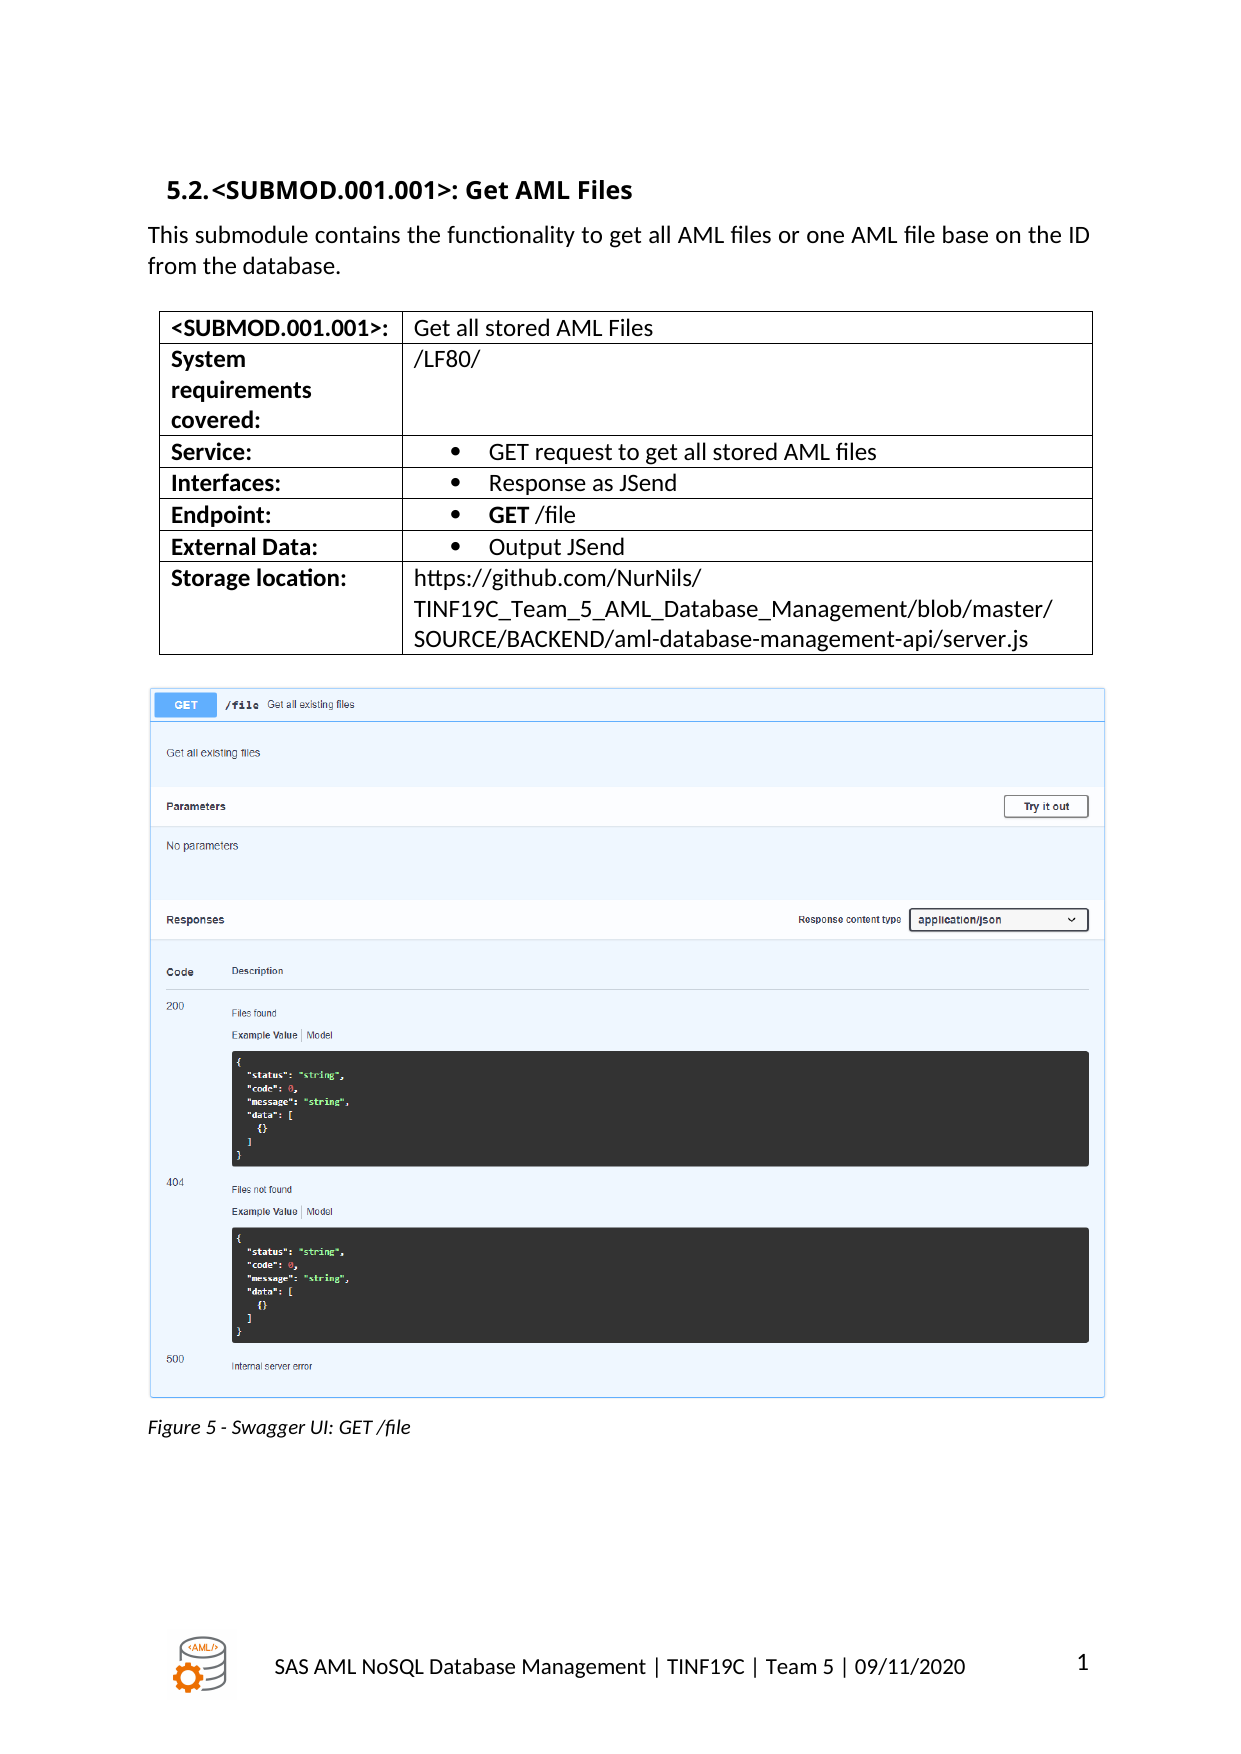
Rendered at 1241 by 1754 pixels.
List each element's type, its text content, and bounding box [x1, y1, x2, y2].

table_cell Service: [160, 436, 402, 467]
table_cell Storage location: [160, 562, 402, 654]
text This submodule contains the functionality to get all AML files or one AML file base on the ID from the database. [148, 219, 1092, 280]
table_cell Endpoint: [160, 499, 402, 530]
picture [167, 1629, 238, 1700]
table_cell https://github.com/NurNils/TINF19C_Team_5_AML_Database_Management/blob/master/SOURCE/BACKEND/aml-database-management-api/server.js [403, 562, 1092, 654]
table_cell GET /file [403, 499, 1092, 530]
table_header Get all stored AML Files [403, 312, 1092, 342]
table_cell System requirements covered: [160, 344, 402, 435]
table_cell /LF80/ [403, 344, 1092, 435]
table_cell Output JSend [403, 531, 1092, 561]
subtitle <SUBMOD.001.001>: Get AML Files [166, 173, 1092, 207]
table_cell External Data: [160, 531, 402, 561]
table_cell Response as JSend [403, 468, 1092, 498]
table_cell GET request to get all stored AML files [403, 436, 1092, 467]
table_cell Interfaces: [160, 468, 402, 498]
text Figure 5 - Swagger UI: GET /file [148, 1414, 1092, 1440]
picture [147, 685, 1108, 1402]
table_header <SUBMOD.001.001>: [160, 312, 402, 342]
